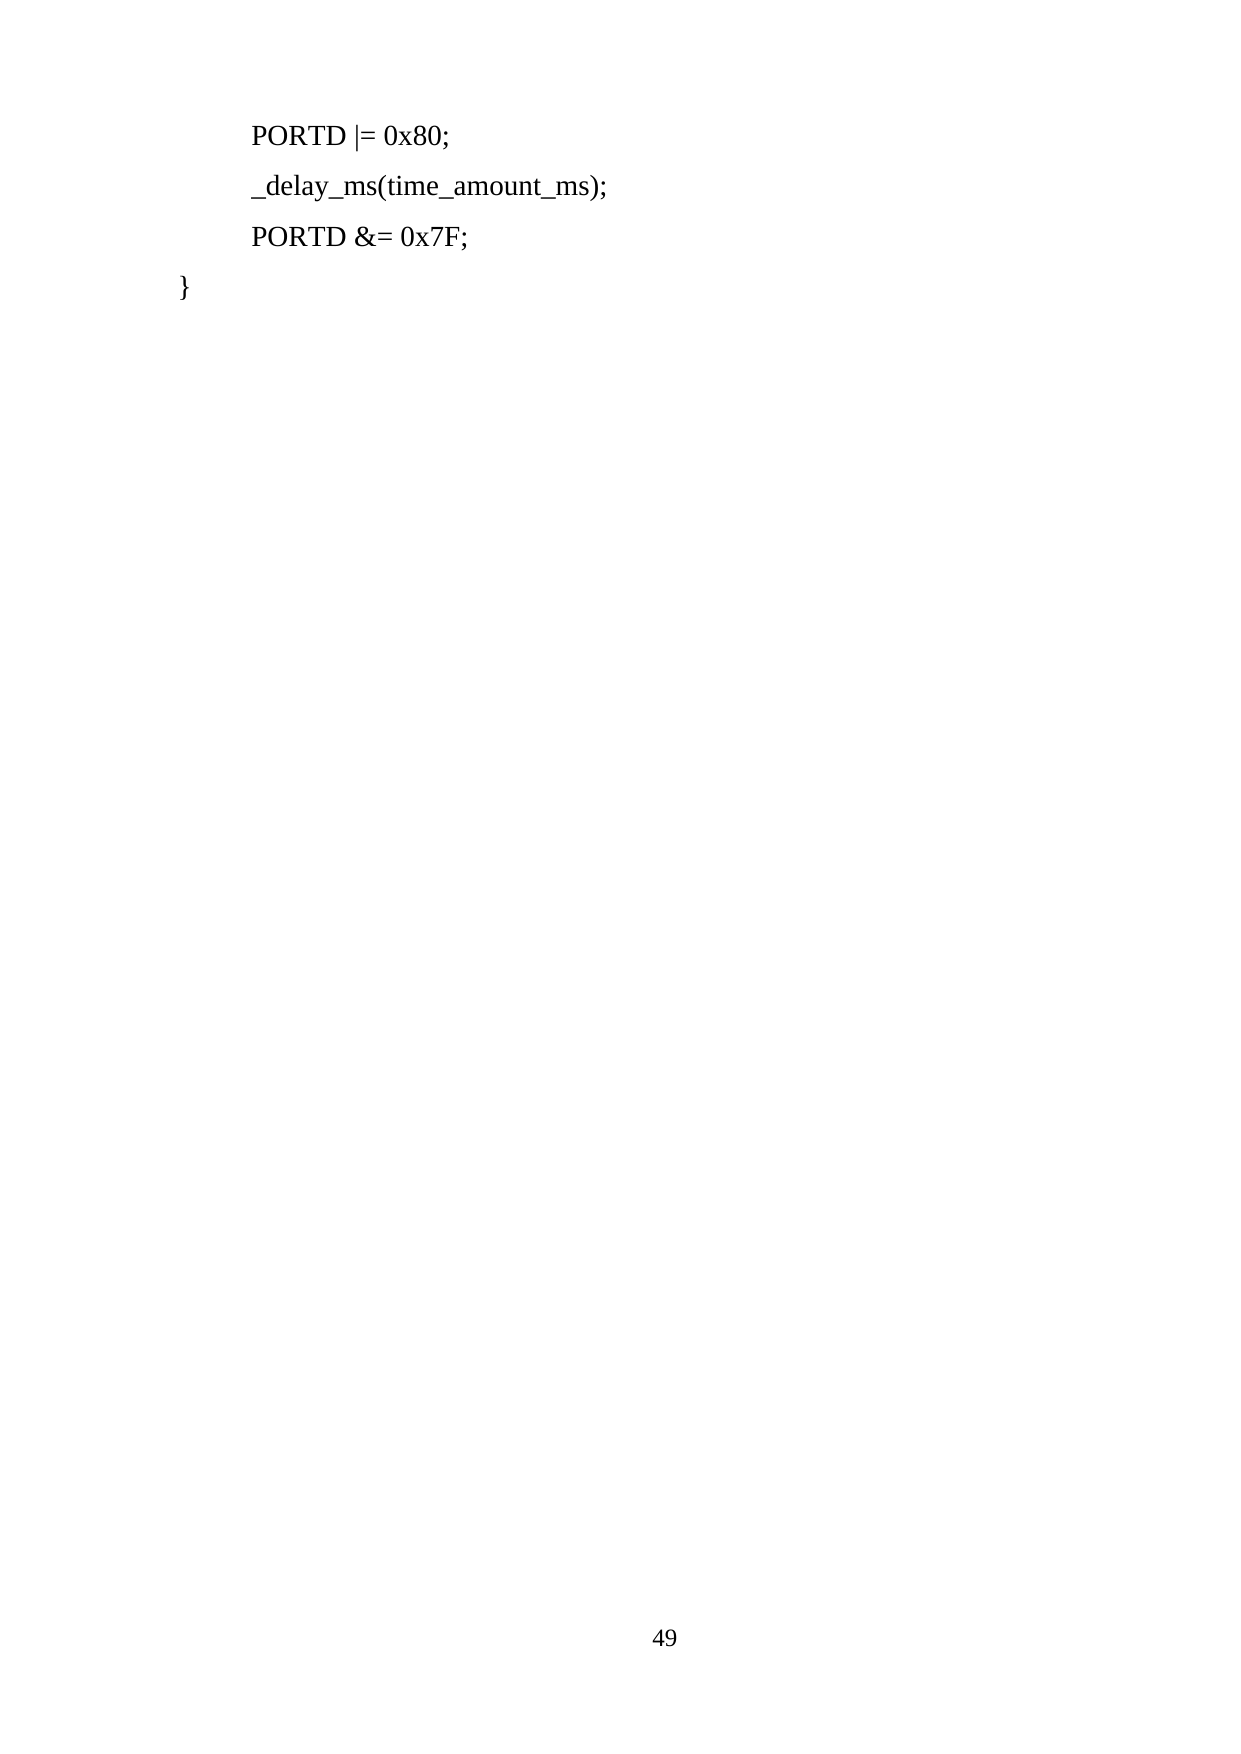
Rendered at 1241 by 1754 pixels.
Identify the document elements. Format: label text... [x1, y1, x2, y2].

text PORTD &= 0x7F; [177, 219, 1152, 252]
text } [177, 269, 1152, 303]
text PORTD |= 0x80; [177, 118, 1152, 152]
text _delay_ms(time_amount_ms); [177, 168, 1152, 202]
